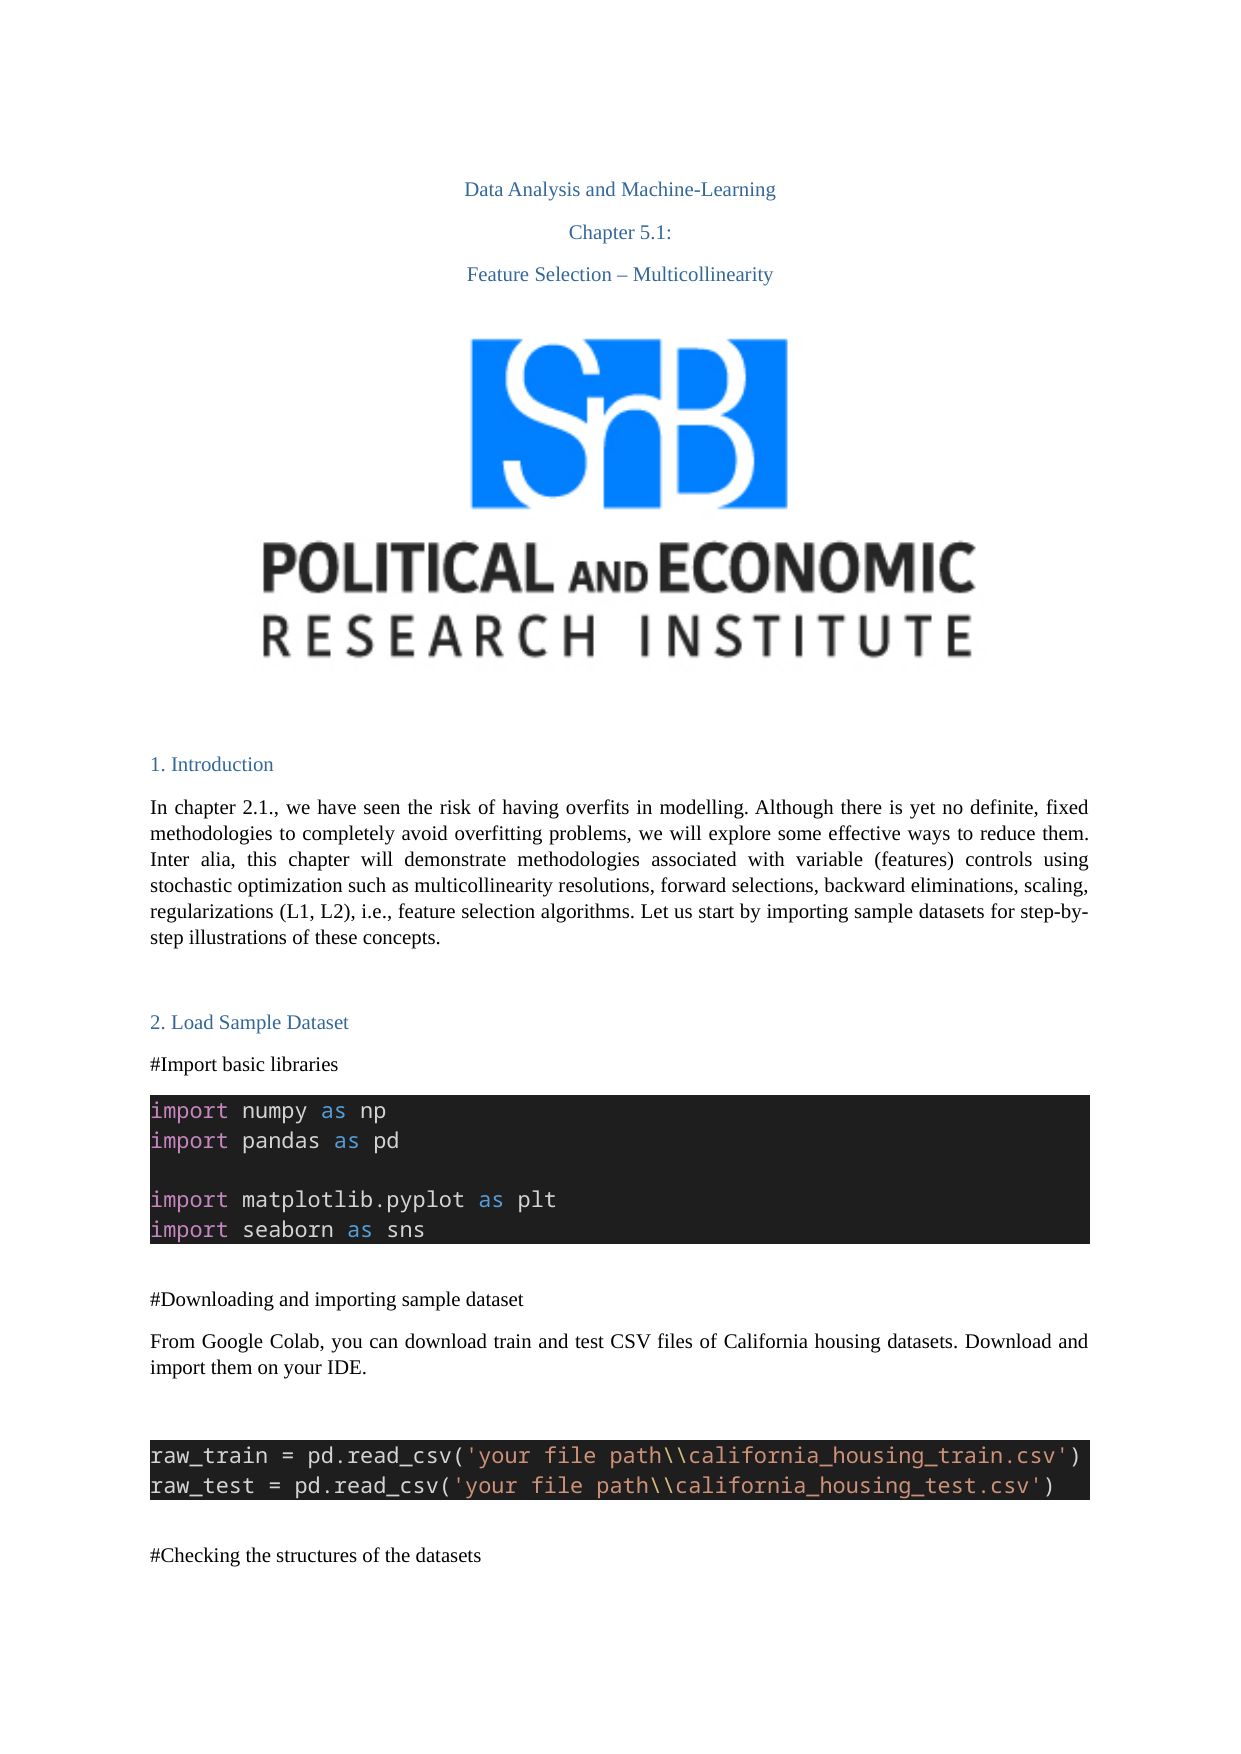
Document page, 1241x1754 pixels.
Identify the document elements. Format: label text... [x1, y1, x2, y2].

text import matplotlib.pyplot as plt [150, 1184, 1090, 1214]
text import pandas as pd [150, 1125, 1090, 1154]
text Chapter 5.1: [150, 220, 1090, 244]
text #Checking the structures of the datasets [150, 1542, 1090, 1567]
text import numpy as np [150, 1095, 1090, 1125]
text raw_test = pd.read_csv('your file path\\california_housing_test.csv') [150, 1470, 1090, 1500]
text Feature Selection – Multicollinearity [150, 262, 1090, 286]
text Data Analysis and Machine-Learning [150, 177, 1090, 201]
picture [235, 305, 1005, 692]
text From Google Colab, you can download train and test CSV files of California housing datasets. Download and import them on your IDE. [150, 1329, 1090, 1379]
text raw_train = pd.read_csv('your file path\\california_housing_train.csv') [150, 1440, 1090, 1470]
text #Downloading and importing sample dataset [150, 1287, 1090, 1311]
text import seaborn as sns [150, 1214, 1090, 1244]
text 2. Load Sample Dataset [150, 1010, 1090, 1034]
text #Import basic libraries [150, 1052, 1090, 1076]
text In chapter 2.1., we have seen the risk of having overfits in modelling. Although there is yet no definite, fixed methodologies to completely avoid overfitting problems, we will explore some effective ways to reduce them. Inter alia, this chapter will demonstrate methodologies associated with variable (features) controls using stochastic optimization such as multicollinearity resolutions, forward selections, backward eliminations, scaling, regularizations (L1, L2), i.e., feature selection algorithms. Let us start by importing sample datasets for step-by-step illustrations of these concepts. [150, 795, 1090, 949]
text 1. Introduction [150, 752, 1090, 776]
